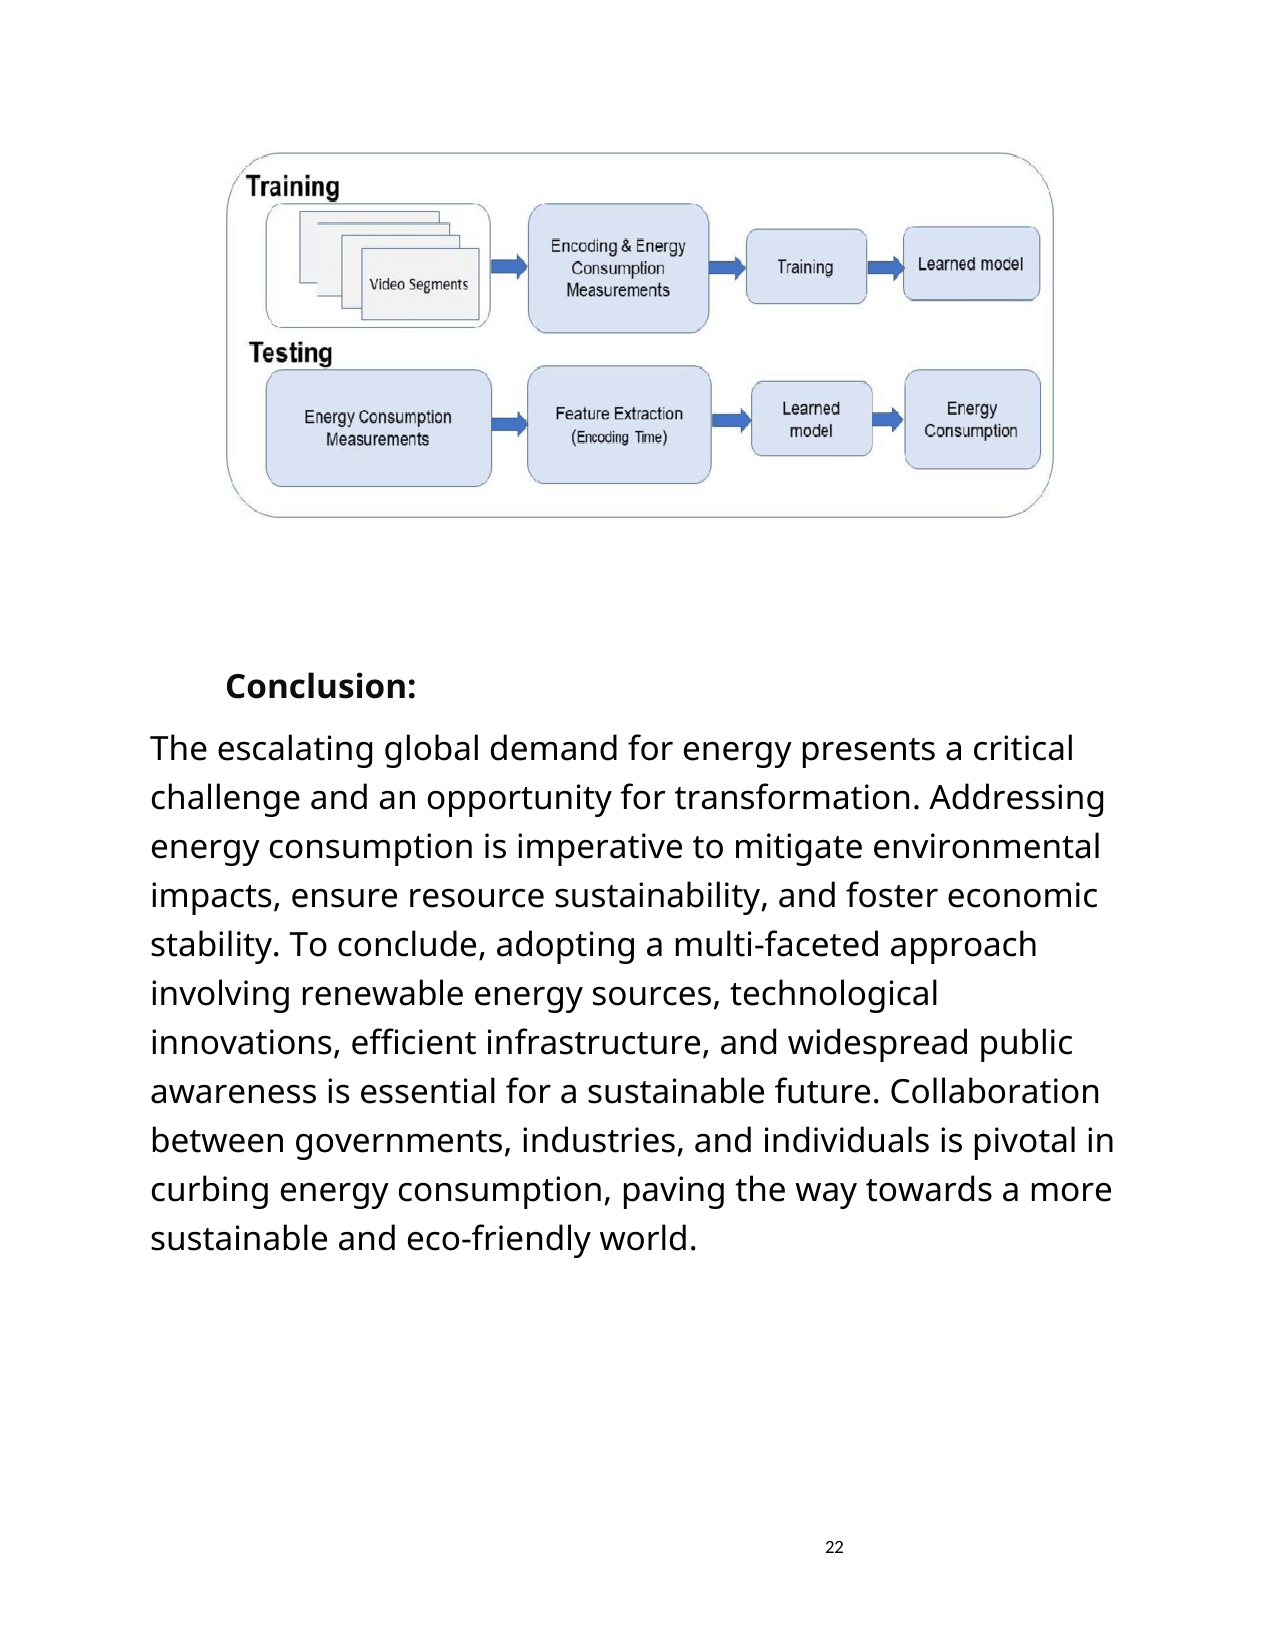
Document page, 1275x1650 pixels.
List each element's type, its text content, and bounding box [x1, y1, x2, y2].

text Conclusion: [225, 663, 1125, 708]
picture [225, 150, 1057, 527]
text The escalating global demand for energy presents a critical challenge and an opportunity for transformation. Addressing energy consumption is imperative to mitigate environmental impacts, ensure resource sustainability, and foster economic stability. To conclude, adopting a multi-faceted approach involving renewable energy sources, technological innovations, efficient infrastructure, and widespread public awareness is essential for a sustainable future. Collaboration between governments, industries, and individuals is pivotal in curbing energy consumption, paving the way towards a more sustainable and eco-friendly world. [150, 725, 1125, 1260]
